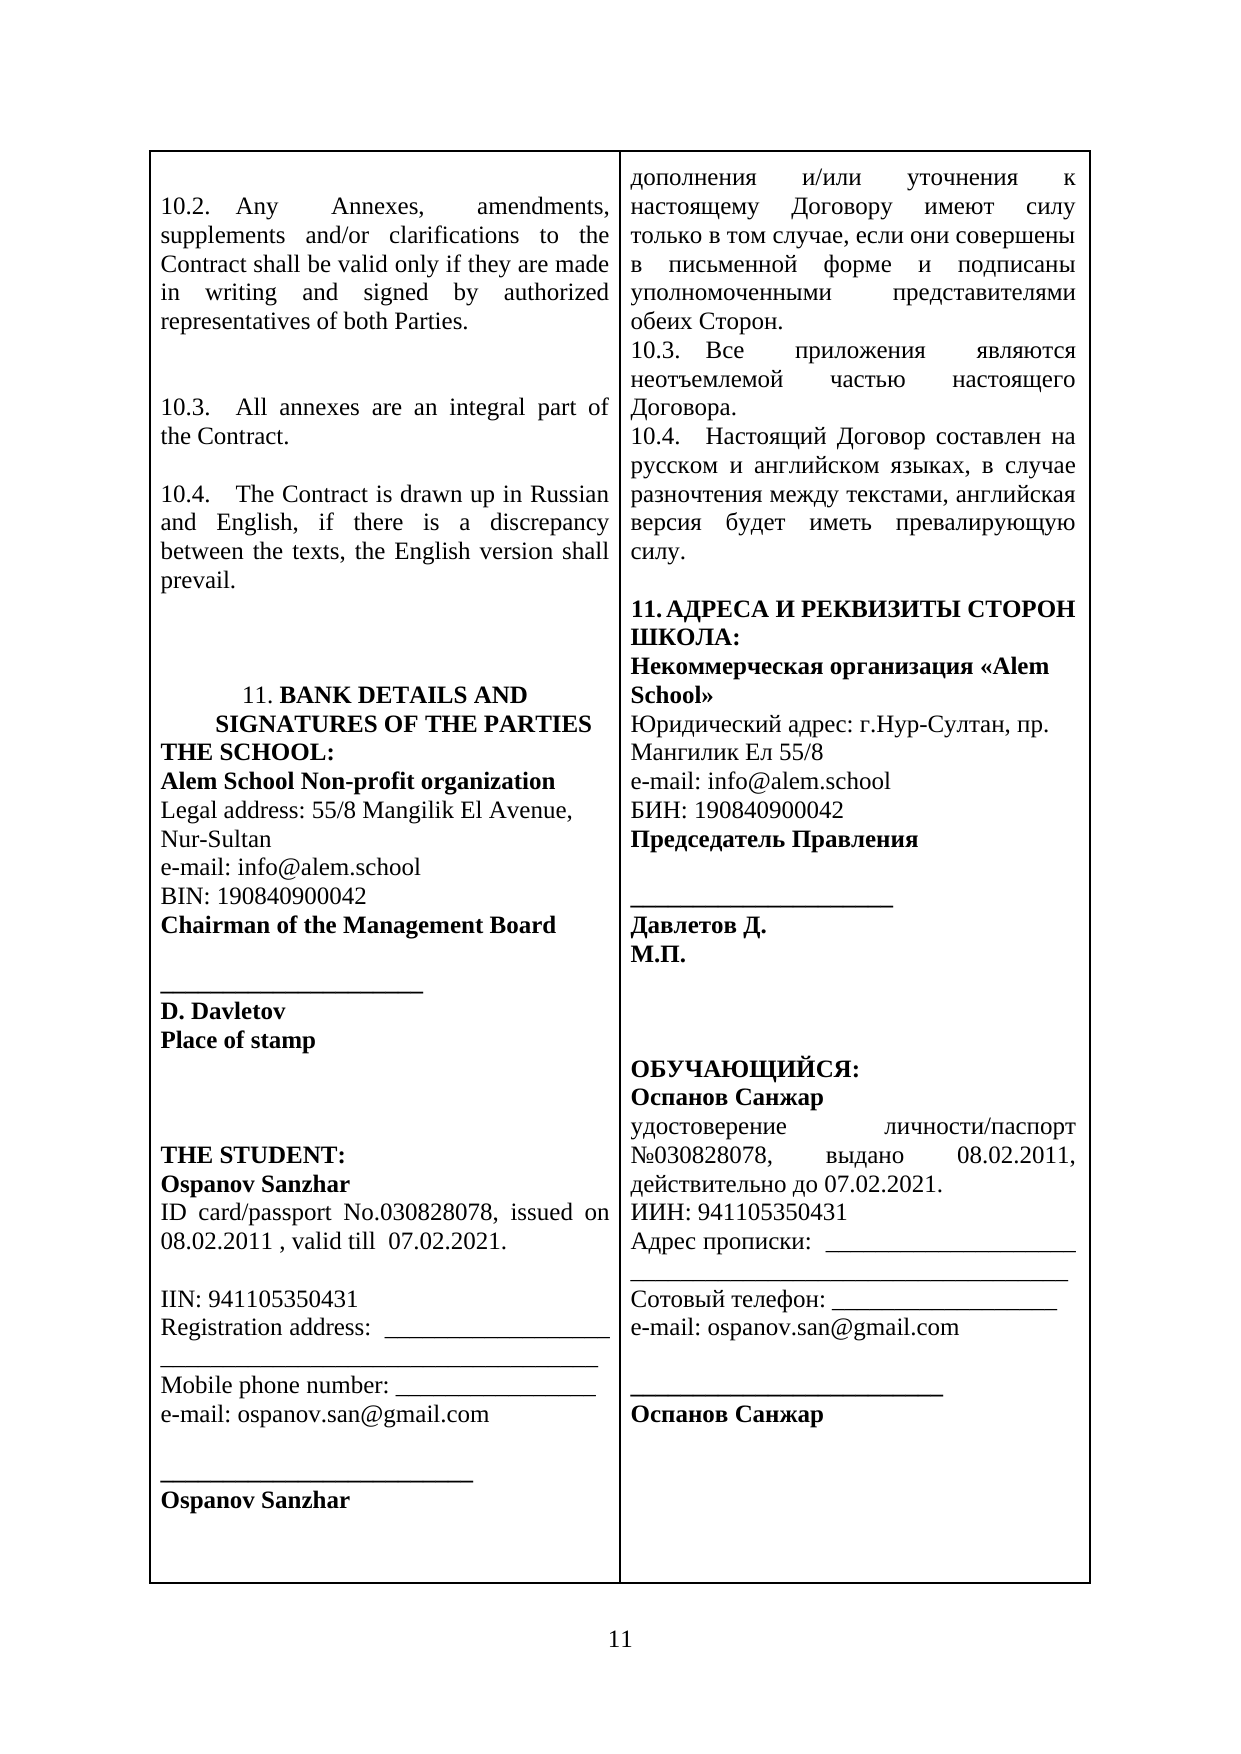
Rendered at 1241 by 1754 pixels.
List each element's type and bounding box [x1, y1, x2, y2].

table_header [621, 152, 1089, 1582]
table_header [151, 152, 619, 1582]
